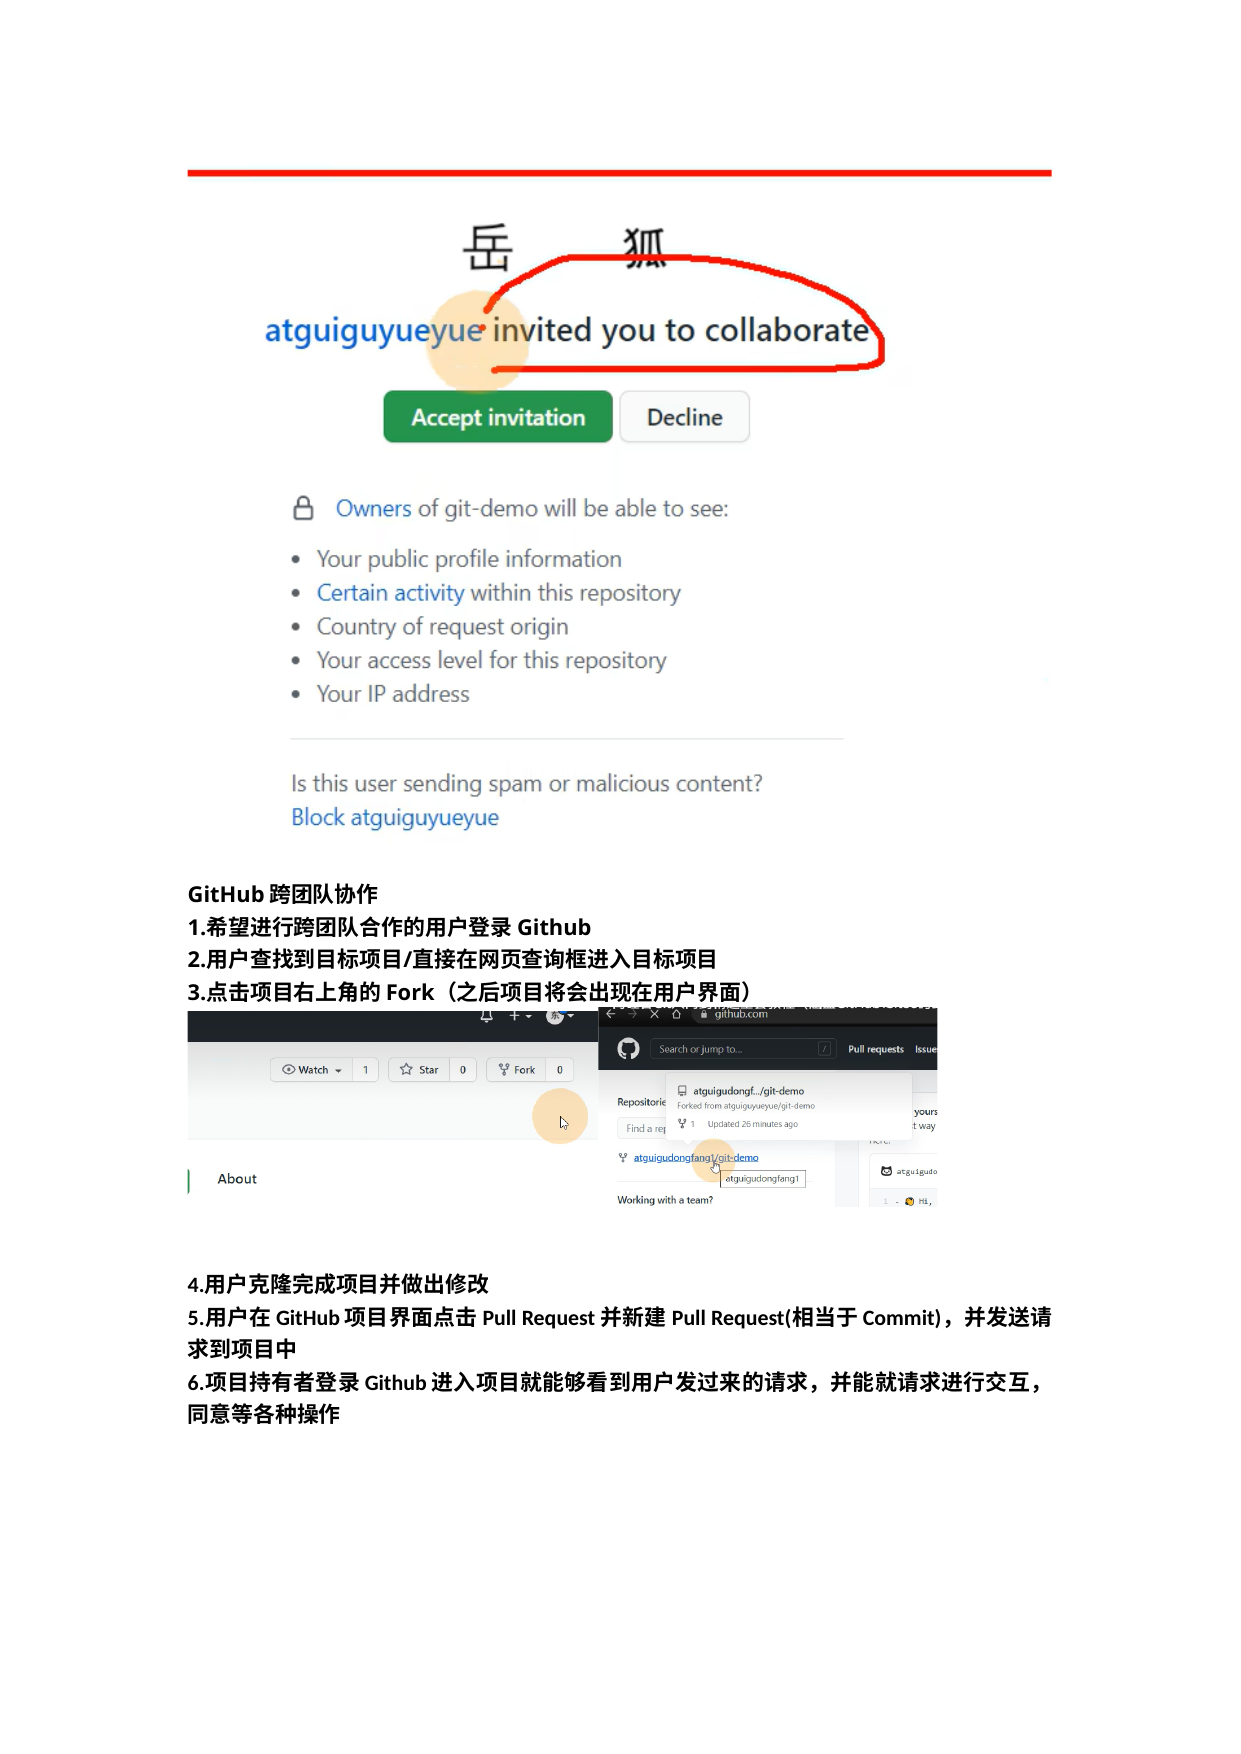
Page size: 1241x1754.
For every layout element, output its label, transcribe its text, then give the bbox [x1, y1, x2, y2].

text 4.用户克隆完成项目并做出修改 [187, 1267, 1053, 1299]
text 3.点击项目右上角的Fork（之后项目将会出现在用户界面） [187, 974, 1053, 1007]
text 5.用户在GitHub项目界面点击Pull Request并新建 Pull Request(相当于Commit)，并发送请求到项目中 [187, 1299, 1053, 1364]
picture [187, 1007, 938, 1207]
text 6.项目持有者登录Github进入项目就能够看到用户发过来的请求，并能就请求进行交互，同意等各种操作 [187, 1364, 1053, 1429]
picture [187, 162, 1052, 846]
text GitHub跨团队协作 [187, 877, 1053, 909]
text 2.用户查找到目标项目/直接在网页查询框进入目标项目 [187, 942, 1053, 974]
text 1.希望进行跨团队合作的用户登录Github [187, 909, 1053, 942]
